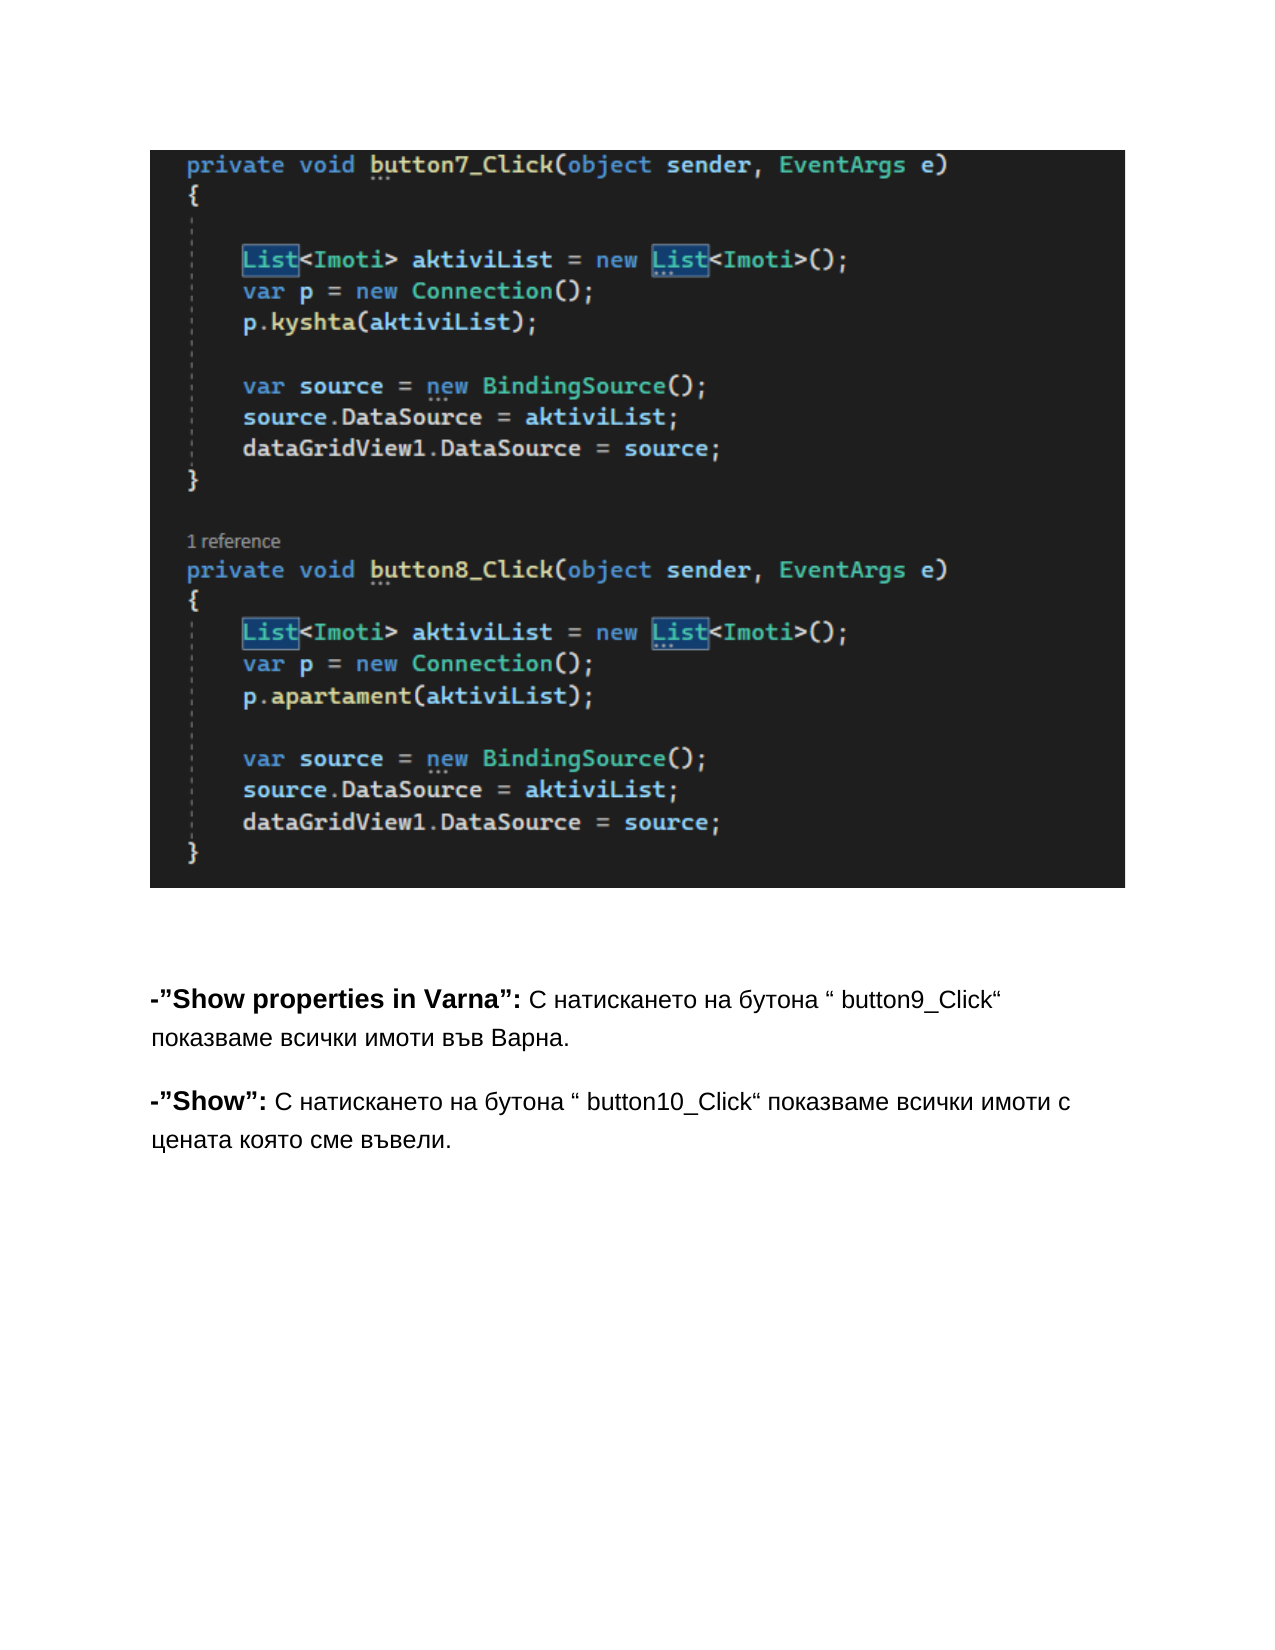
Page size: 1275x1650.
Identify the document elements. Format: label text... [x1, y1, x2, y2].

text -”Show”: С натискането на бутона “ button10_Click“ показваме всички имоти с цената която сме въвели. [150, 1085, 1089, 1153]
picture [150, 150, 1125, 888]
text -”Show properties in Varna”: С натискането на бутона “ button9_Click“ показваме всички имоти във Варна. [150, 983, 1089, 1052]
